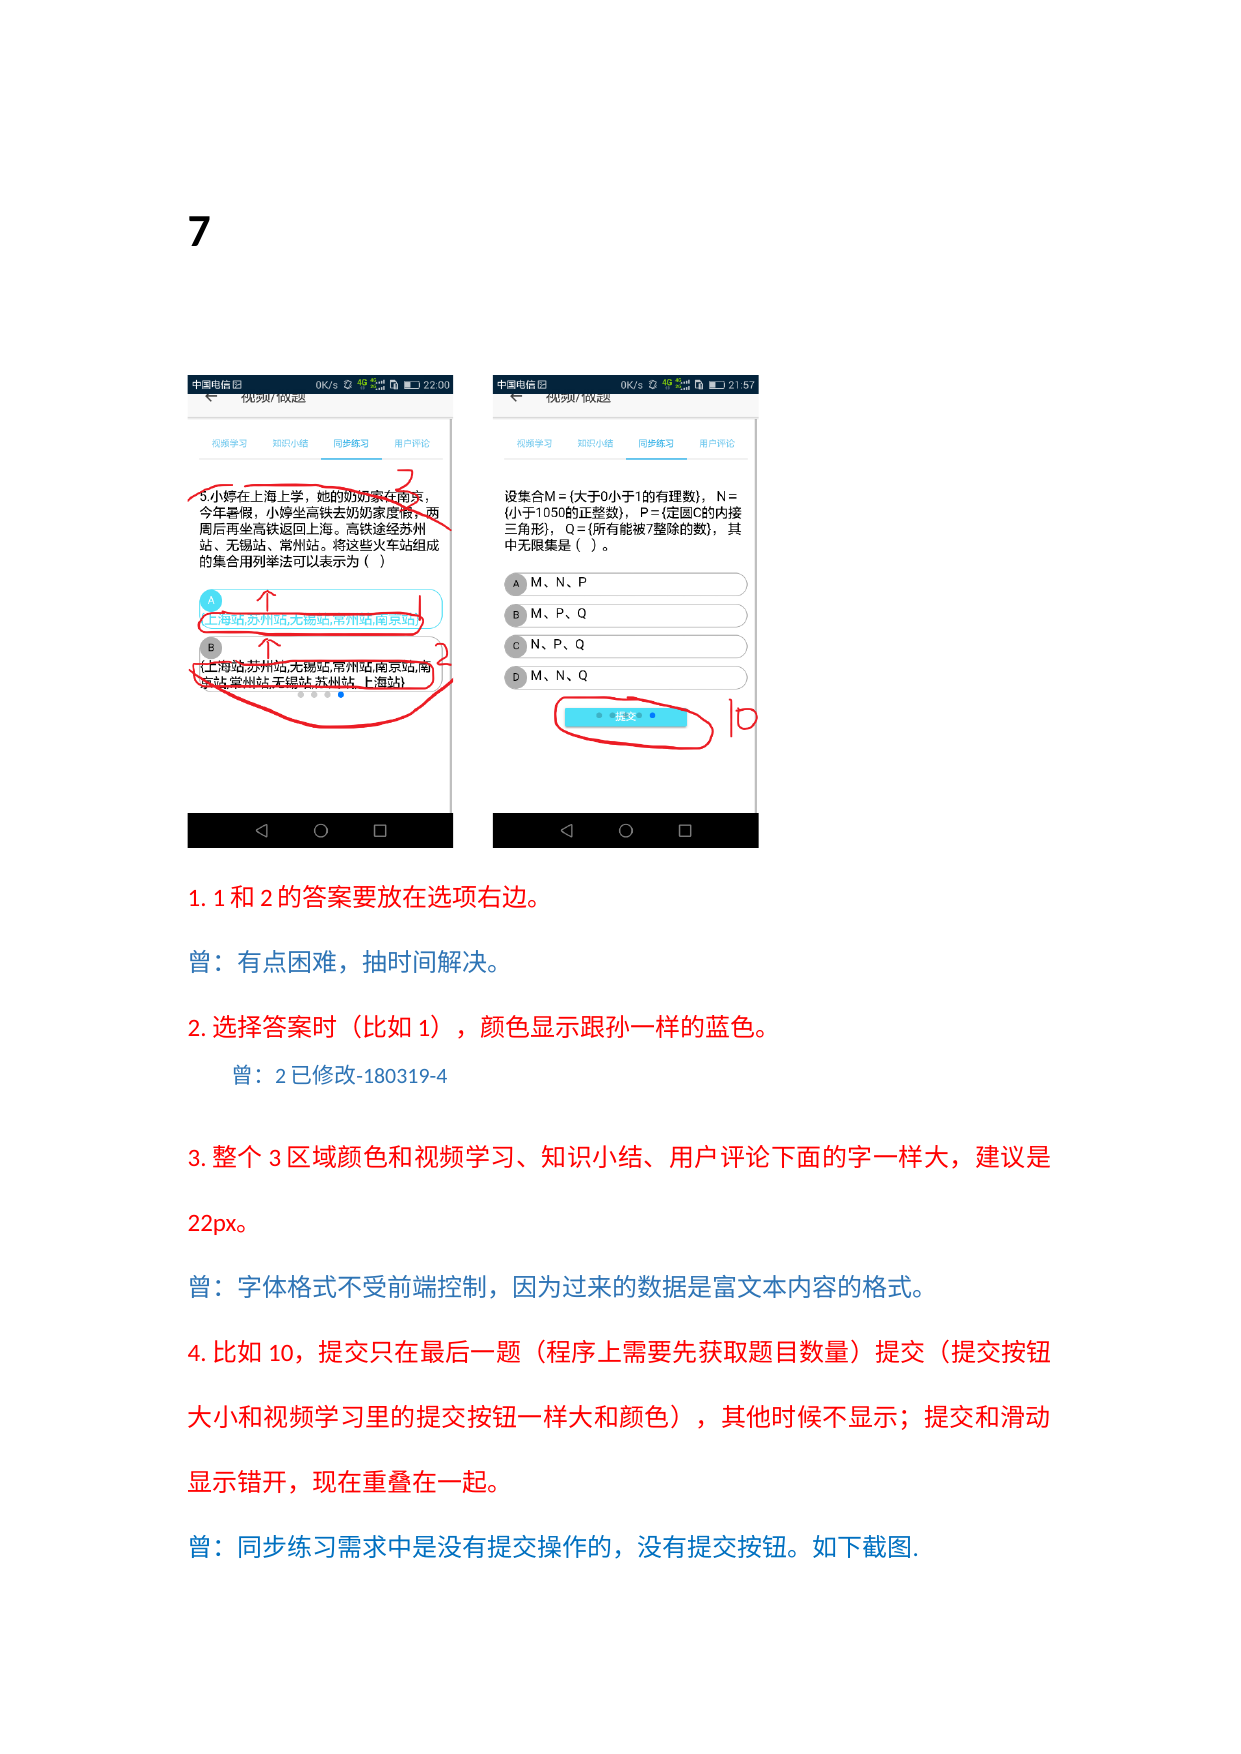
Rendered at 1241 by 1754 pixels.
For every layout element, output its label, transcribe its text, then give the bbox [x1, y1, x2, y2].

list 选择答案时（比如1），颜色显示跟孙一样的蓝色。 [187, 993, 1053, 1058]
subtitle 7 [187, 197, 1053, 262]
text 曾：有点困难，抽时间解决。 [187, 928, 1053, 993]
picture [187, 375, 454, 848]
list 比如10，提交只在最后一题（程序上需要先获取题目数量）提交（提交按钮大小和视频学习里的提交按钮一样大和颜色），其他时候不显示；提交和滑动显示错开，现在重叠在一起。 [187, 1318, 1053, 1513]
list 1和2的答案要放在选项右边。 [187, 863, 1053, 928]
text 曾：2已修改-180319-4 [231, 1058, 1053, 1091]
text 曾：同步练习需求中是没有提交操作的，没有提交按钮。如下截图. [187, 1513, 1053, 1578]
picture [492, 375, 759, 848]
text 曾：字体格式不受前端控制，因为过来的数据是富文本内容的格式。 [187, 1253, 1053, 1318]
list 整个3区域颜色和视频学习、知识小结、用户评论下面的字一样大，建议是22px。 [187, 1123, 1053, 1253]
